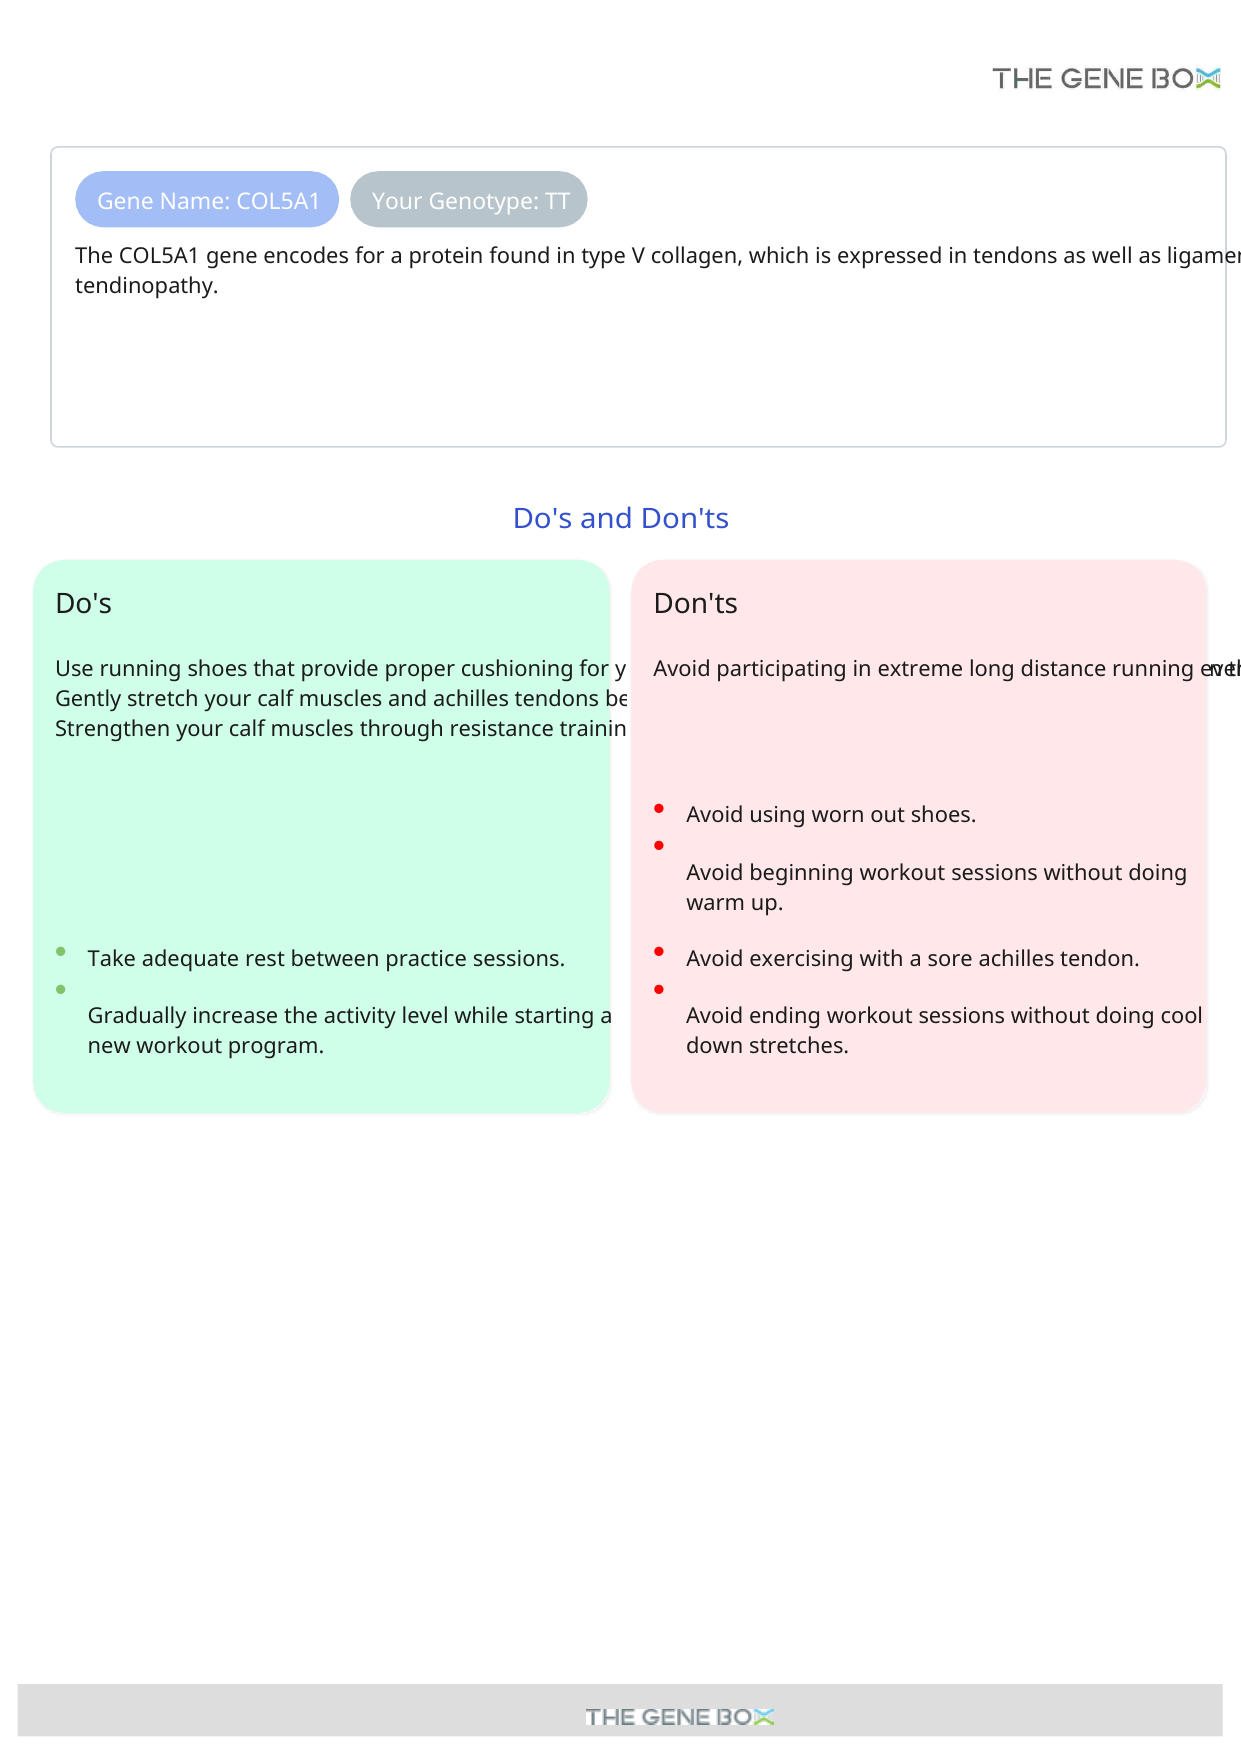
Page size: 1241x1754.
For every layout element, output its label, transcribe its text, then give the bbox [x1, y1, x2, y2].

picture [586, 1709, 774, 1725]
picture [992, 65, 1221, 91]
text Do's and Don'ts [273, 498, 969, 537]
picture [626, 556, 1212, 1120]
picture [28, 556, 615, 1120]
picture [610, 696, 615, 705]
